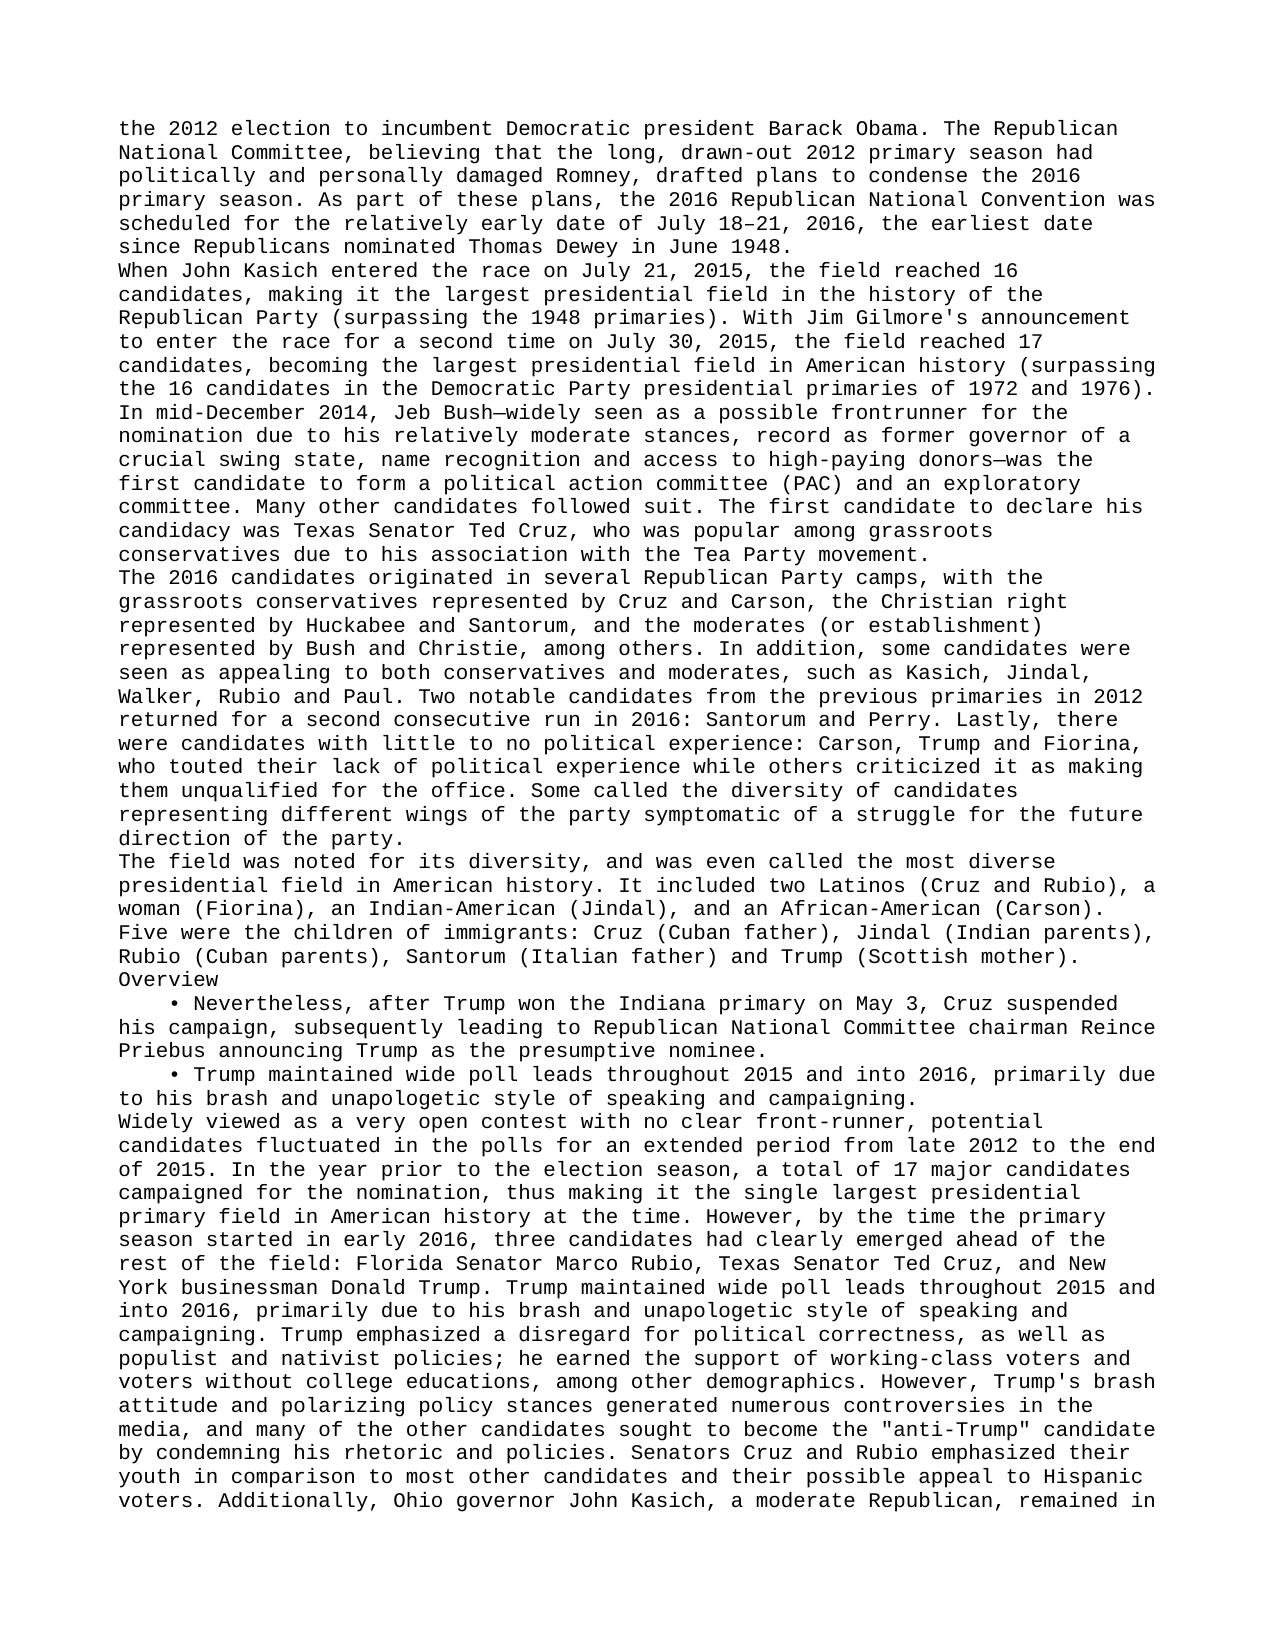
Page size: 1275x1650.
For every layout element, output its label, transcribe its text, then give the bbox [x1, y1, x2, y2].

text The 2016 candidates originated in several Republican Party camps, with the grassroots conservatives represented by Cruz and Carson, the Christian right represented by Huckabee and Santorum, and the moderates (or establishment) represented by Bush and Christie, among others. In addition, some candidates were seen as appealing to both conservatives and moderates, such as Kasich, Jindal, Walker, Rubio and Paul. Two notable candidates from the previous primaries in 2012 returned for a second consecutive run in 2016: Santorum and Perry. Lastly, there were candidates with little to no political experience: Carson, Trump and Fiorina, who touted their lack of political experience while others criticized it as making them unqualified for the office. Some called the diversity of candidates representing different wings of the party symptomatic of a struggle for the future direction of the party. [118, 567, 1157, 851]
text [118, 1111, 1157, 1513]
text In mid-December 2014, Jeb Bush—widely seen as a possible frontrunner for the nomination due to his relatively moderate stances, record as former governor of a crucial swing state, name recognition and access to high-paying donors—was the first candidate to form a political action committee (PAC) and an exploratory committee. Many other candidates followed suit. The first candidate to declare his candidacy was Texas Senator Ted Cruz, who was popular among grassroots conservatives due to his association with the Tea Party movement. [118, 402, 1157, 567]
text • Nevertheless, after Trump won the Indiana primary on May 3, Cruz suspended his campaign, subsequently leading to Republican National Committee chairman Reince Priebus announcing Trump as the presumptive nominee. [118, 993, 1157, 1064]
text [118, 118, 1157, 260]
text When John Kasich entered the race on July 21, 2015, the field reached 16 candidates, making it the largest presidential field in the history of the Republican Party (surpassing the 1948 primaries). With Jim Gilmore's announcement to enter the race for a second time on July 30, 2015, the field reached 17 candidates, becoming the largest presidential field in American history (surpassing the 16 candidates in the Democratic Party presidential primaries of 1972 and 1976). [118, 260, 1157, 402]
text The field was noted for its diversity, and was even called the most diverse presidential field in American history. It included two Latinos (Cruz and Rubio), a woman (Fiorina), an Indian-American (Jindal), and an African-American (Carson). Five were the children of immigrants: Cruz (Cuban father), Jindal (Indian parents), Rubio (Cuban parents), Santorum (Italian father) and Trump (Scottish mother). [118, 851, 1157, 969]
text Overview [118, 969, 1157, 993]
text • Trump maintained wide poll leads throughout 2015 and into 2016, primarily due to his brash and unapologetic style of speaking and campaigning. [118, 1064, 1157, 1111]
